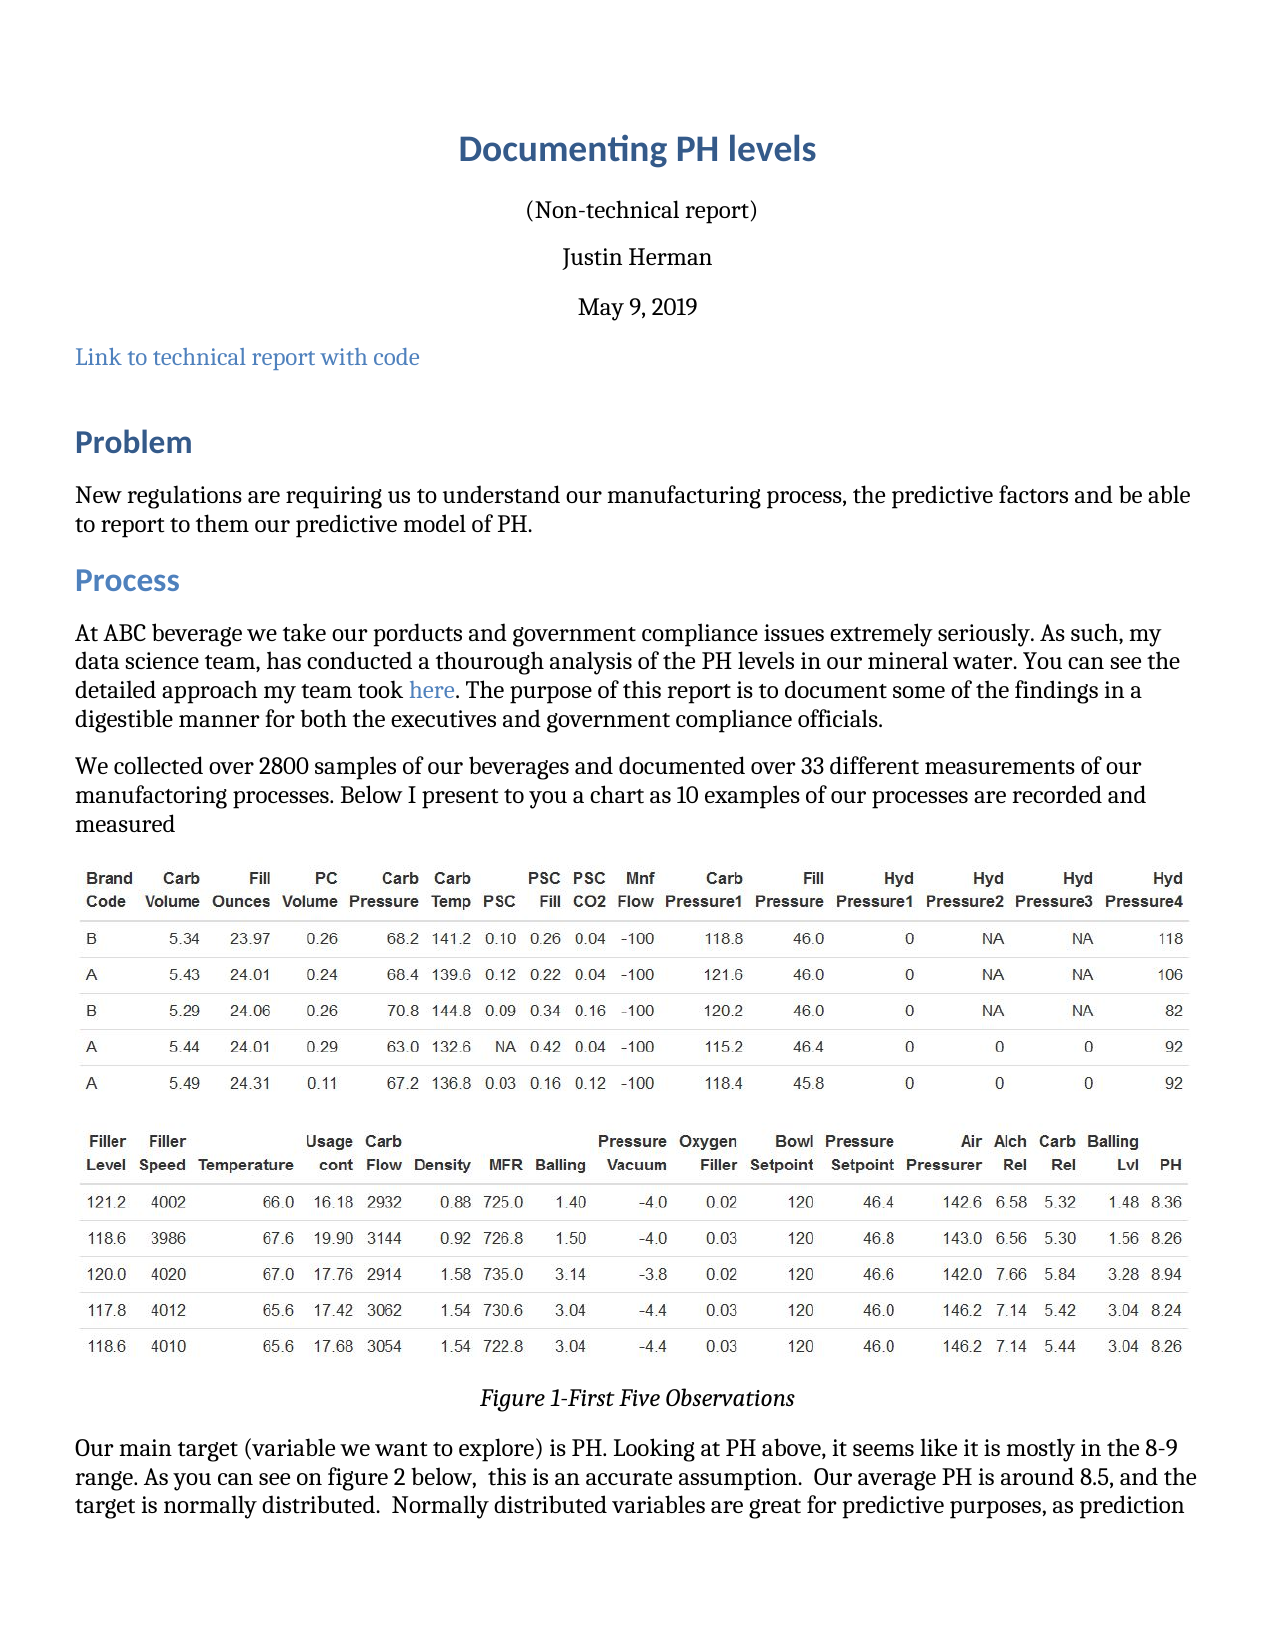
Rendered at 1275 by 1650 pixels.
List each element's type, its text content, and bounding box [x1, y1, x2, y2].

subtitle Process [75, 559, 1200, 600]
text We collected over 2800 samples of our beverages and documented over 33 different measurements of our manufactoring processes. Below I present to you a chart as 10 examples of our processes are recorded and measured [75, 752, 1200, 838]
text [75, 1434, 1200, 1520]
text May 9, 2019 [75, 293, 1200, 322]
text At ABC beverage we take our porducts and government compliance issues extremely seriously. As such, my data science team, has conducted a thourough analysis of the PH levels in our mineral water. You can see the detailed approach my team took here. The purpose of this report is to document some of the findings in a digestible manner for both the executives and government compliance officials. [75, 618, 1200, 733]
text Figure 1-First Five Observations [75, 1384, 1200, 1413]
text (Non-technical report) [75, 196, 1200, 224]
text Justin Herman [75, 243, 1200, 272]
title Documenting PH levels [75, 125, 1200, 171]
text New regulations are requiring us to understand our manufacturing process, the predictive factors and be able to report to them our predictive model of PH. [75, 481, 1200, 538]
text Link to technical report with code [75, 342, 1200, 371]
picture [75, 857, 1200, 1364]
subtitle Problem [75, 421, 1200, 462]
